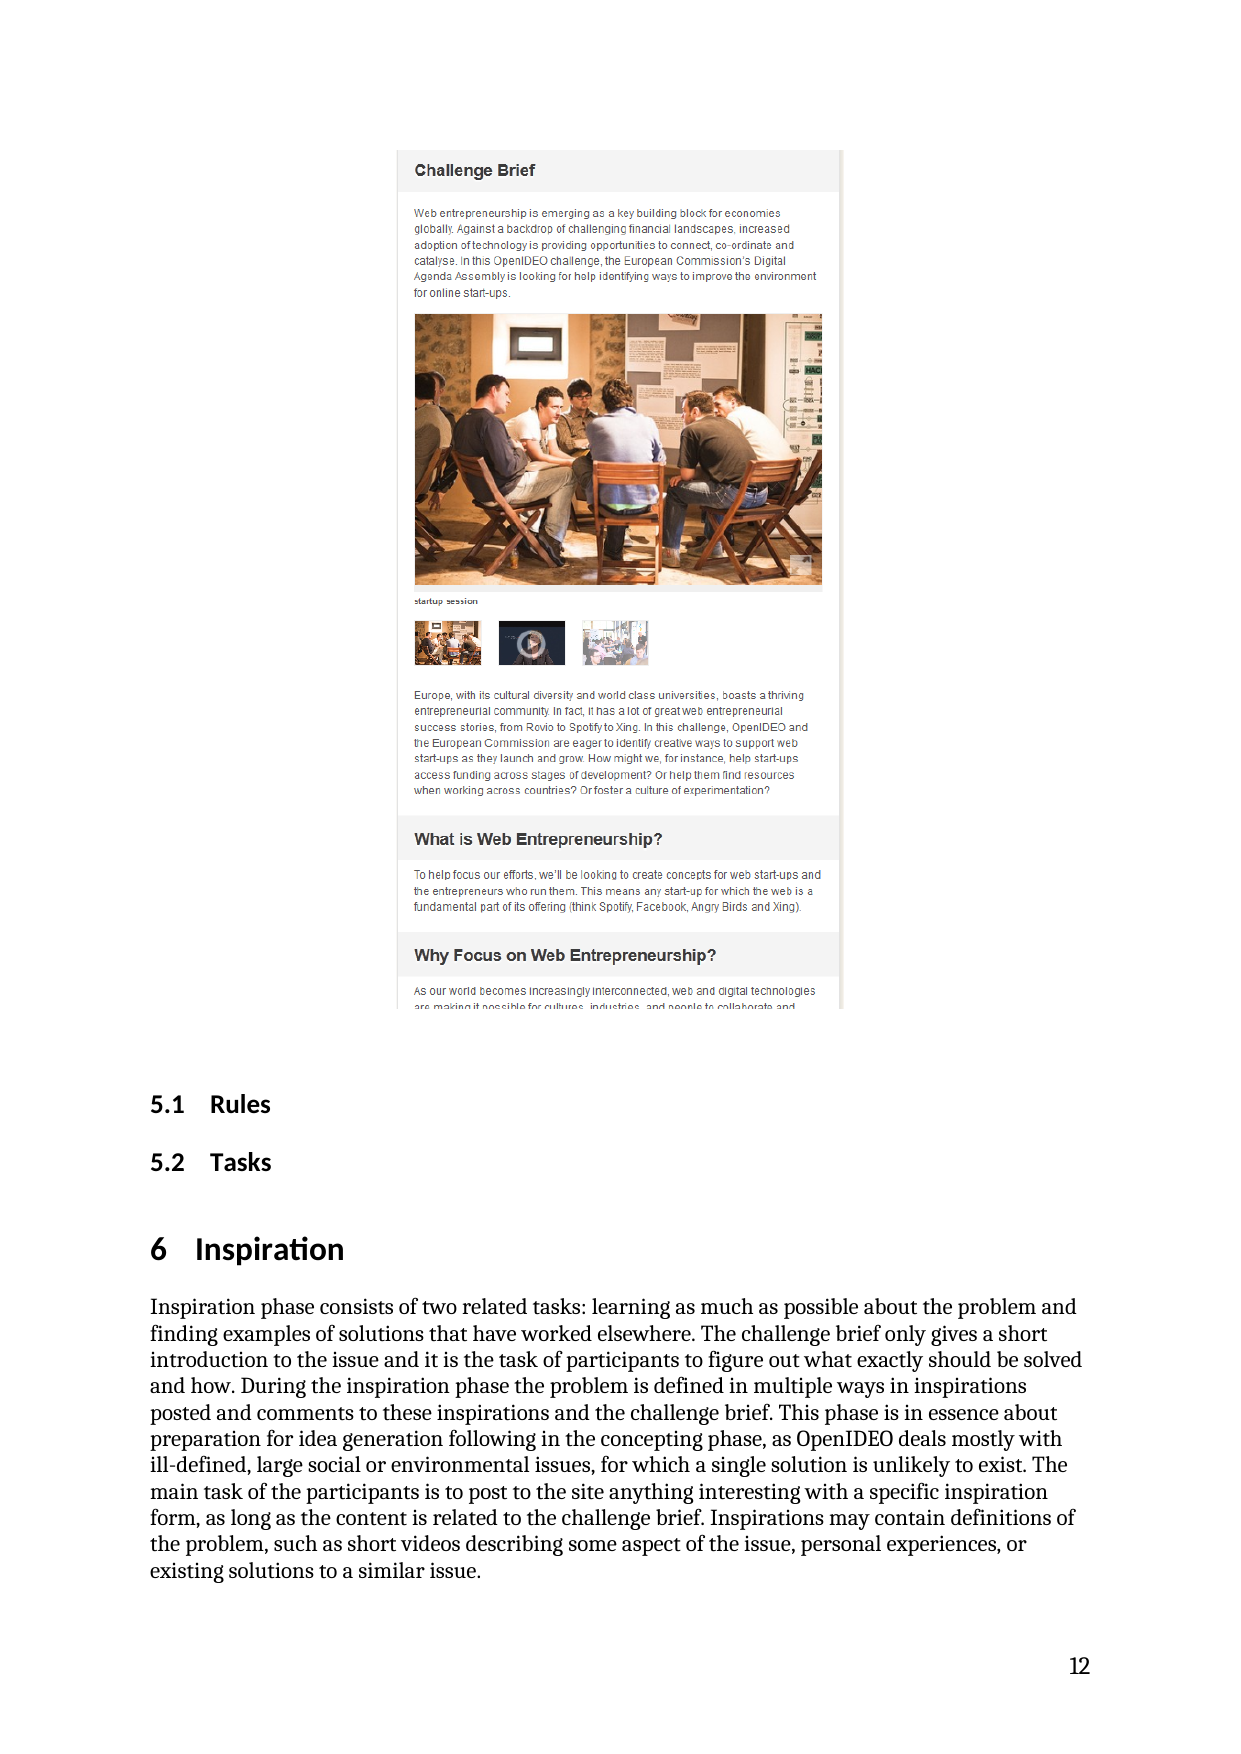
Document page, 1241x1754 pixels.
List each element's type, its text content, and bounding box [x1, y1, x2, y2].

text Inspiration phase consists of two related tasks: learning as much as possible about the problem and finding examples of solutions that have worked elsewhere. The challenge brief only gives a short introduction to the issue and it is the task of participants to figure out what exactly should be solved and how. During the inspiration phase the problem is defined in multiple ways in inspirations posted and comments to these inspirations and the challenge brief. This phase is in essence about preparation for idea generation following in the concepting phase, as OpenIDEO deals mostly with ill-defined, large social or environmental issues, for which a single solution is unlikely to exist. The main task of the participants is to post to the site anything interesting with a specific inspiration form, as long as the content is related to the challenge brief. Inspirations may contain definitions of the problem, such as short videos describing some aspect of the issue, personal experiences, or existing solutions to a similar issue. [150, 1294, 1090, 1584]
subtitle Inspiration [150, 1228, 1090, 1269]
subtitle Rules [150, 1087, 1090, 1120]
picture [396, 150, 844, 1009]
subtitle Tasks [150, 1145, 1090, 1178]
